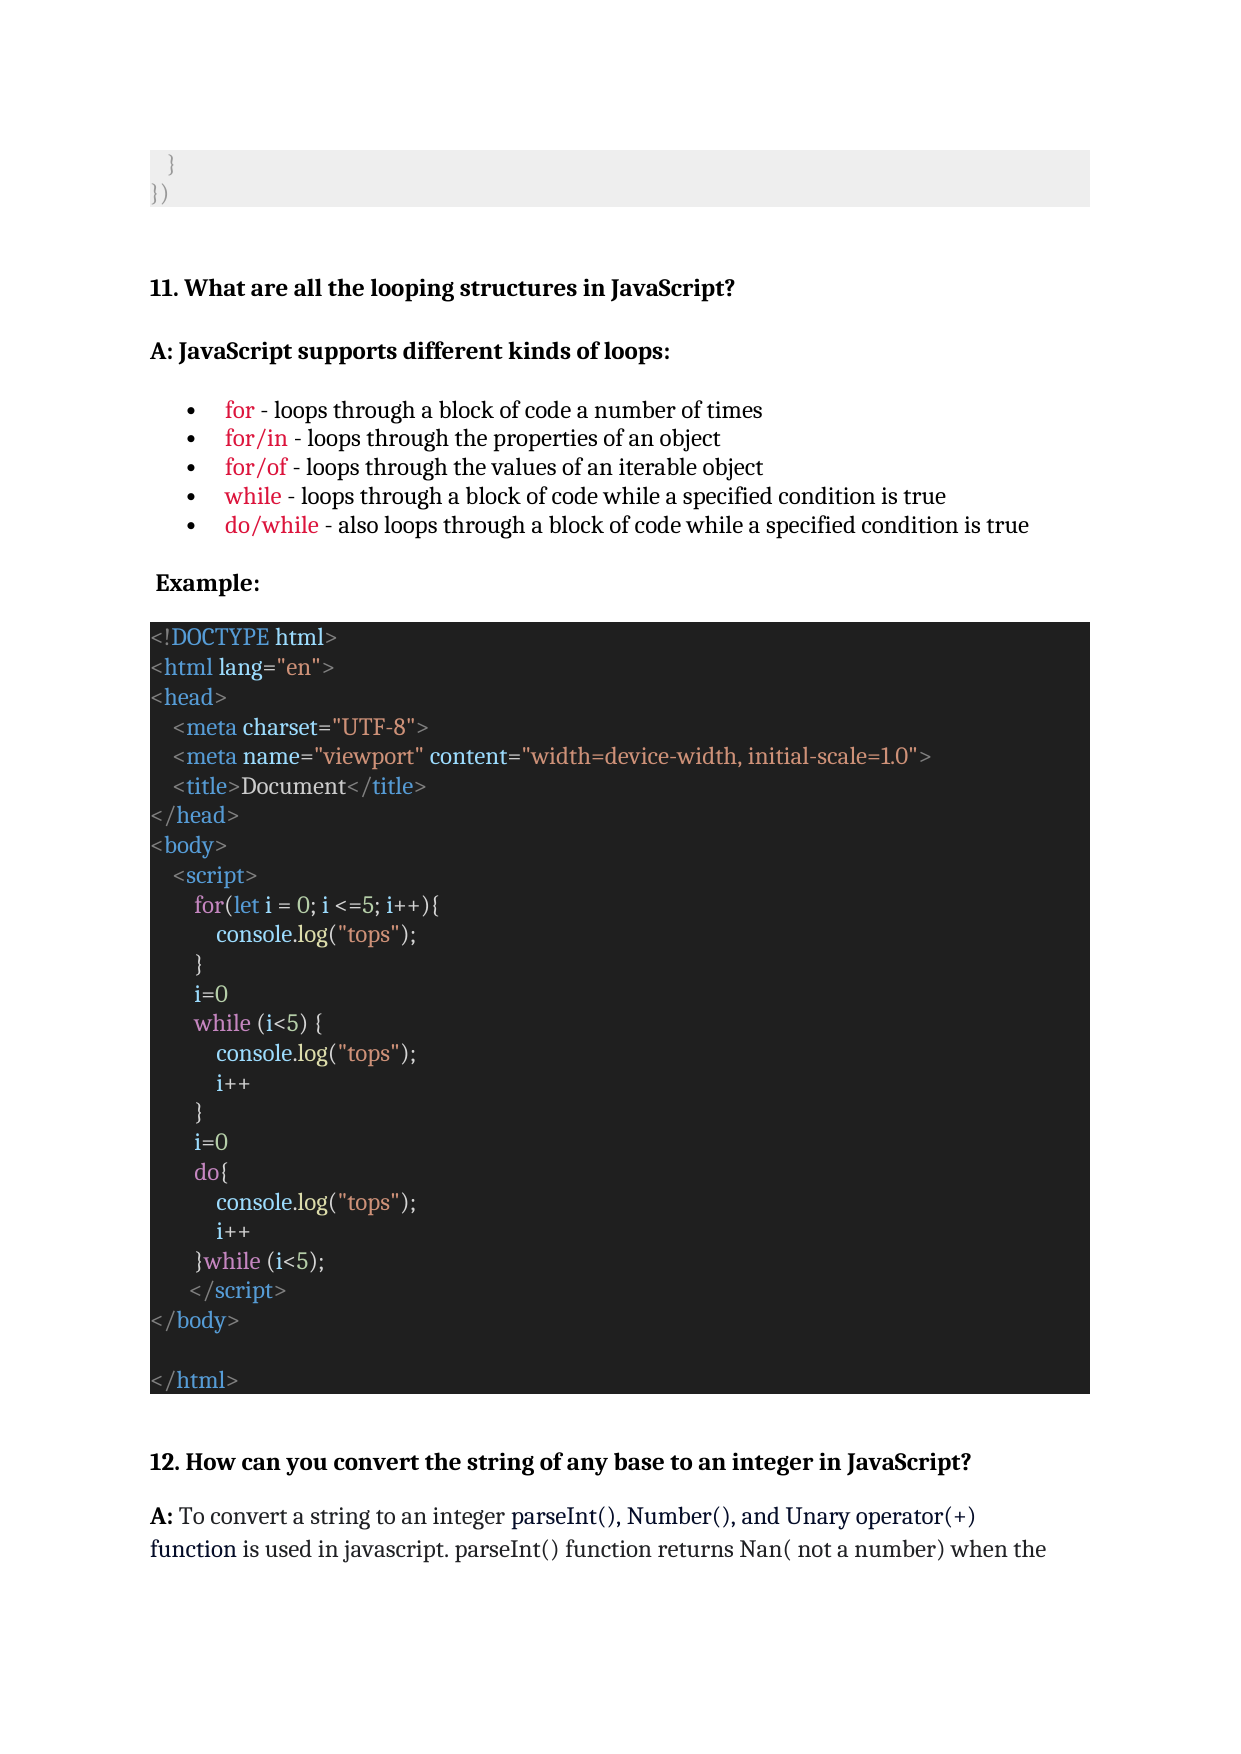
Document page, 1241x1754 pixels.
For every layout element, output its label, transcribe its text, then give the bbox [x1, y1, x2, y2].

text </html> [150, 1364, 1090, 1394]
text i++ [150, 1068, 1090, 1097]
text for(let i = 0; i <=5; i++){ [150, 889, 1090, 919]
text console.log("tops"); [150, 919, 1090, 949]
text 11. What are all the looping structures in JavaScript? [150, 274, 1090, 303]
text i=0 [150, 1127, 1090, 1157]
text <body> [150, 830, 1090, 860]
text A: JavaScript supports different kinds of loops: [150, 337, 1090, 366]
text 12. How can you convert the string of any base to an integer in JavaScript? [150, 1448, 1090, 1477]
text <title>Document</title> [150, 771, 1090, 801]
list do/while - also loops through a block of code while a specified condition is true [187, 511, 1090, 539]
list while - loops through a block of code while a specified condition is true [187, 482, 1090, 511]
text } [150, 949, 1090, 979]
text while (i<5) { [150, 1008, 1090, 1038]
text console.log("tops"); [150, 1038, 1090, 1068]
text </body> [150, 1305, 1090, 1335]
text Example: [150, 568, 1090, 597]
text i=0 [150, 979, 1090, 1008]
text } [150, 150, 1090, 179]
text <meta charset="UTF-8"> [150, 711, 1090, 741]
text <!DOCTYPE html> [150, 622, 1090, 652]
text </head> [150, 801, 1090, 830]
text console.log("tops"); [150, 1186, 1090, 1216]
text do{ [150, 1157, 1090, 1186]
list for - loops through a block of code a number of times [187, 396, 1090, 424]
text } [150, 1097, 1090, 1127]
text }) [150, 179, 1090, 207]
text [150, 1502, 1090, 1564]
text <script> [150, 860, 1090, 889]
list for/of - loops through the values of an iterable object [187, 453, 1090, 482]
list for/in - loops through the properties of an object [187, 424, 1090, 453]
text <meta name="viewport" content="width=device-width, initial-scale=1.0"> [150, 741, 1090, 771]
text i++ [150, 1216, 1090, 1246]
text <head> [150, 682, 1090, 711]
text }while (i<5); [150, 1246, 1090, 1276]
text </script> [150, 1276, 1090, 1305]
text <html lang="en"> [150, 652, 1090, 682]
